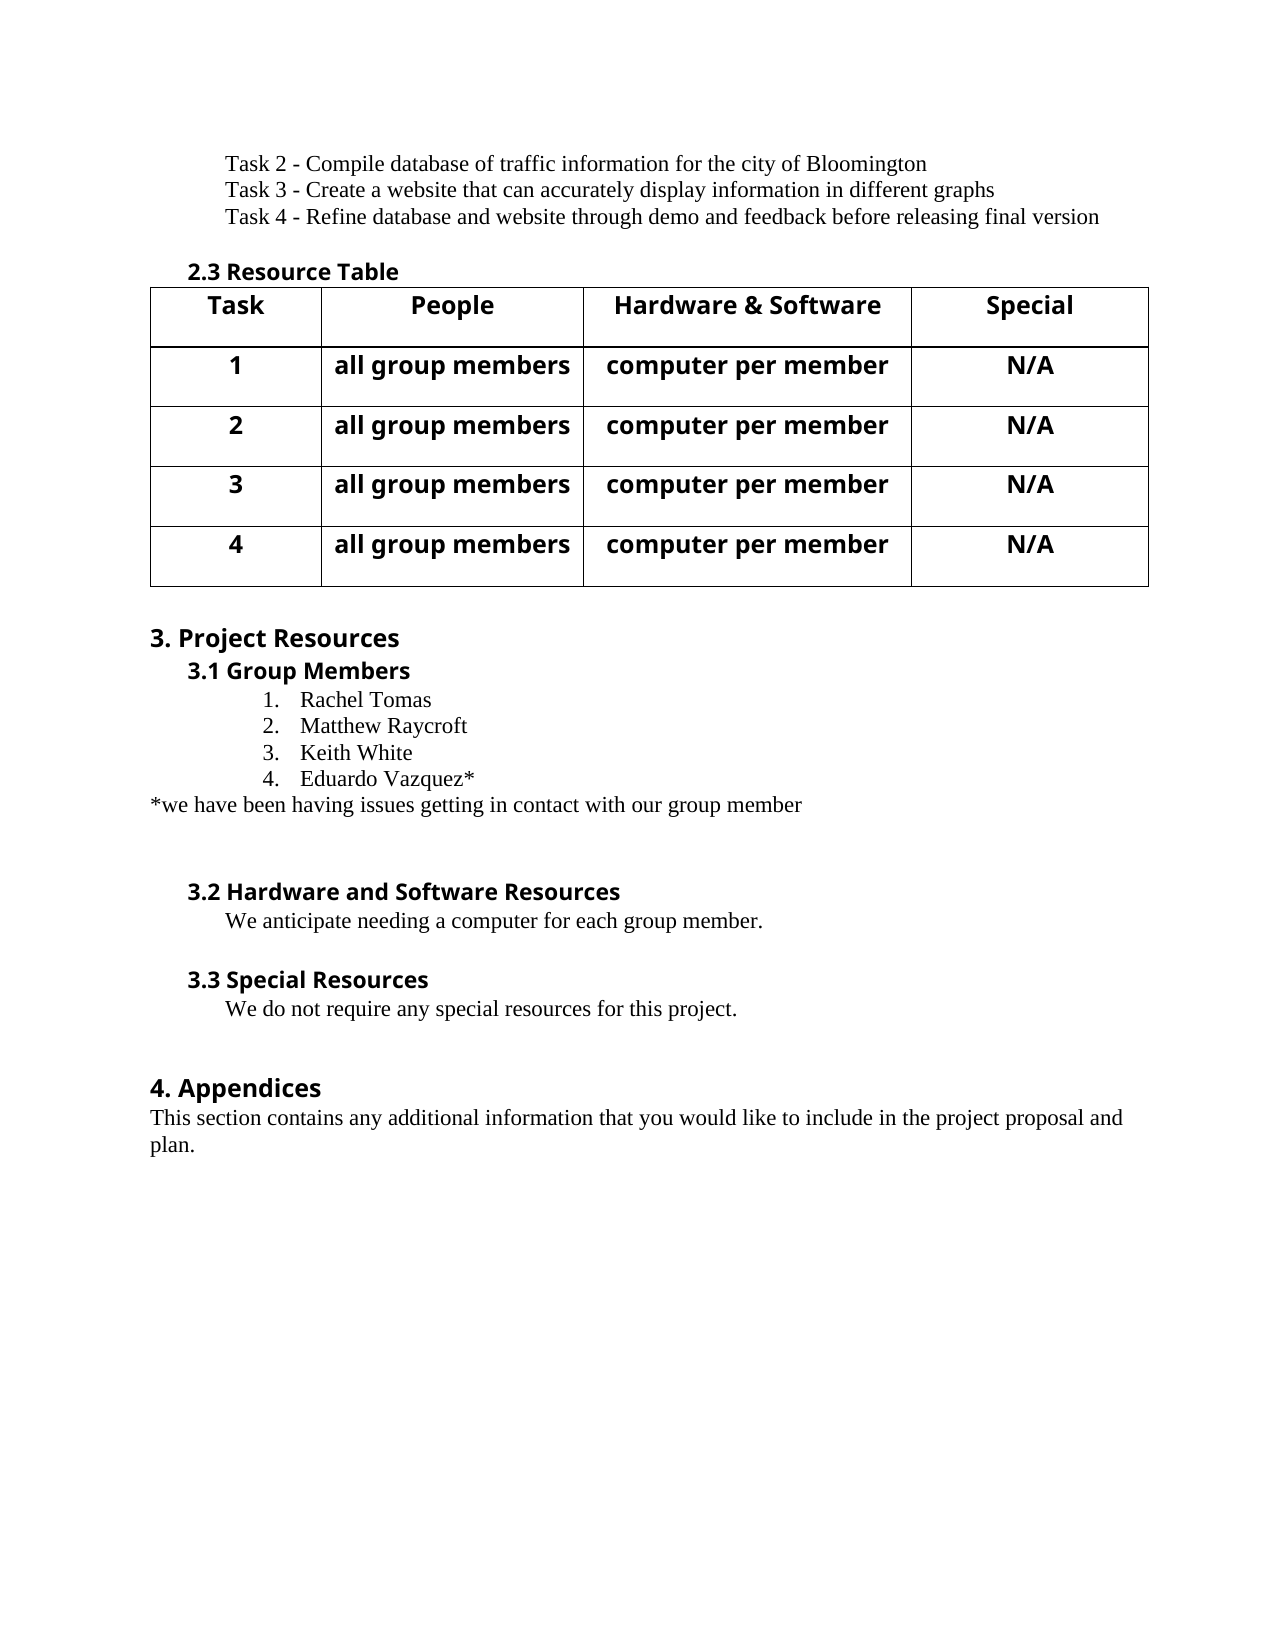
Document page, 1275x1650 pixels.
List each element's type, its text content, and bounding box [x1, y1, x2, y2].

table_header Hardware & Software [584, 288, 911, 346]
text 2.3 Resource Table [187, 255, 1125, 287]
text Task 4 - Refine database and website through demo and feedback before releasing final version [150, 203, 1125, 229]
table_cell N/A [912, 348, 1148, 406]
text We do not require any special resources for this project. [150, 996, 1125, 1022]
table_cell 4 [151, 527, 321, 586]
table_cell computer per member [584, 527, 911, 586]
table_cell computer per member [584, 467, 911, 526]
text 3.1 Group Members [187, 655, 1125, 686]
list Eduardo Vazquez* [262, 765, 1125, 791]
list Rachel Tomas [262, 686, 1125, 712]
text 3.3 Special Resources [187, 964, 1125, 996]
text Task 2 - Compile database of traffic information for the city of Bloomington [150, 150, 1125, 176]
table_cell all group members [322, 467, 583, 526]
text This section contains any additional information that you would like to include in the project proposal and plan. [150, 1104, 1125, 1157]
table_header Task [151, 288, 321, 346]
table_cell N/A [912, 527, 1148, 586]
table_header People [322, 288, 583, 346]
table_cell computer per member [584, 407, 911, 466]
table_cell all group members [322, 407, 583, 466]
table_cell all group members [322, 348, 583, 406]
table_cell 3 [151, 467, 321, 526]
text Task 3 - Create a website that can accurately display information in different graphs [150, 176, 1125, 203]
table_cell all group members [322, 527, 583, 586]
list Matthew Raycroft [262, 712, 1125, 739]
table_cell N/A [912, 407, 1148, 466]
table_cell N/A [912, 467, 1148, 526]
table_header Special [912, 288, 1148, 346]
list Keith White [262, 739, 1125, 765]
text 3.2 Hardware and Software Resources [187, 875, 1125, 907]
table_cell 1 [151, 348, 321, 406]
table_cell computer per member [584, 348, 911, 406]
text We anticipate needing a computer for each group member. [225, 907, 1125, 933]
text 3. Project Resources [150, 621, 1125, 655]
text 4. Appendices [150, 1070, 1125, 1104]
table_cell 2 [151, 407, 321, 466]
text *we have been having issues getting in contact with our group member [150, 791, 1125, 818]
